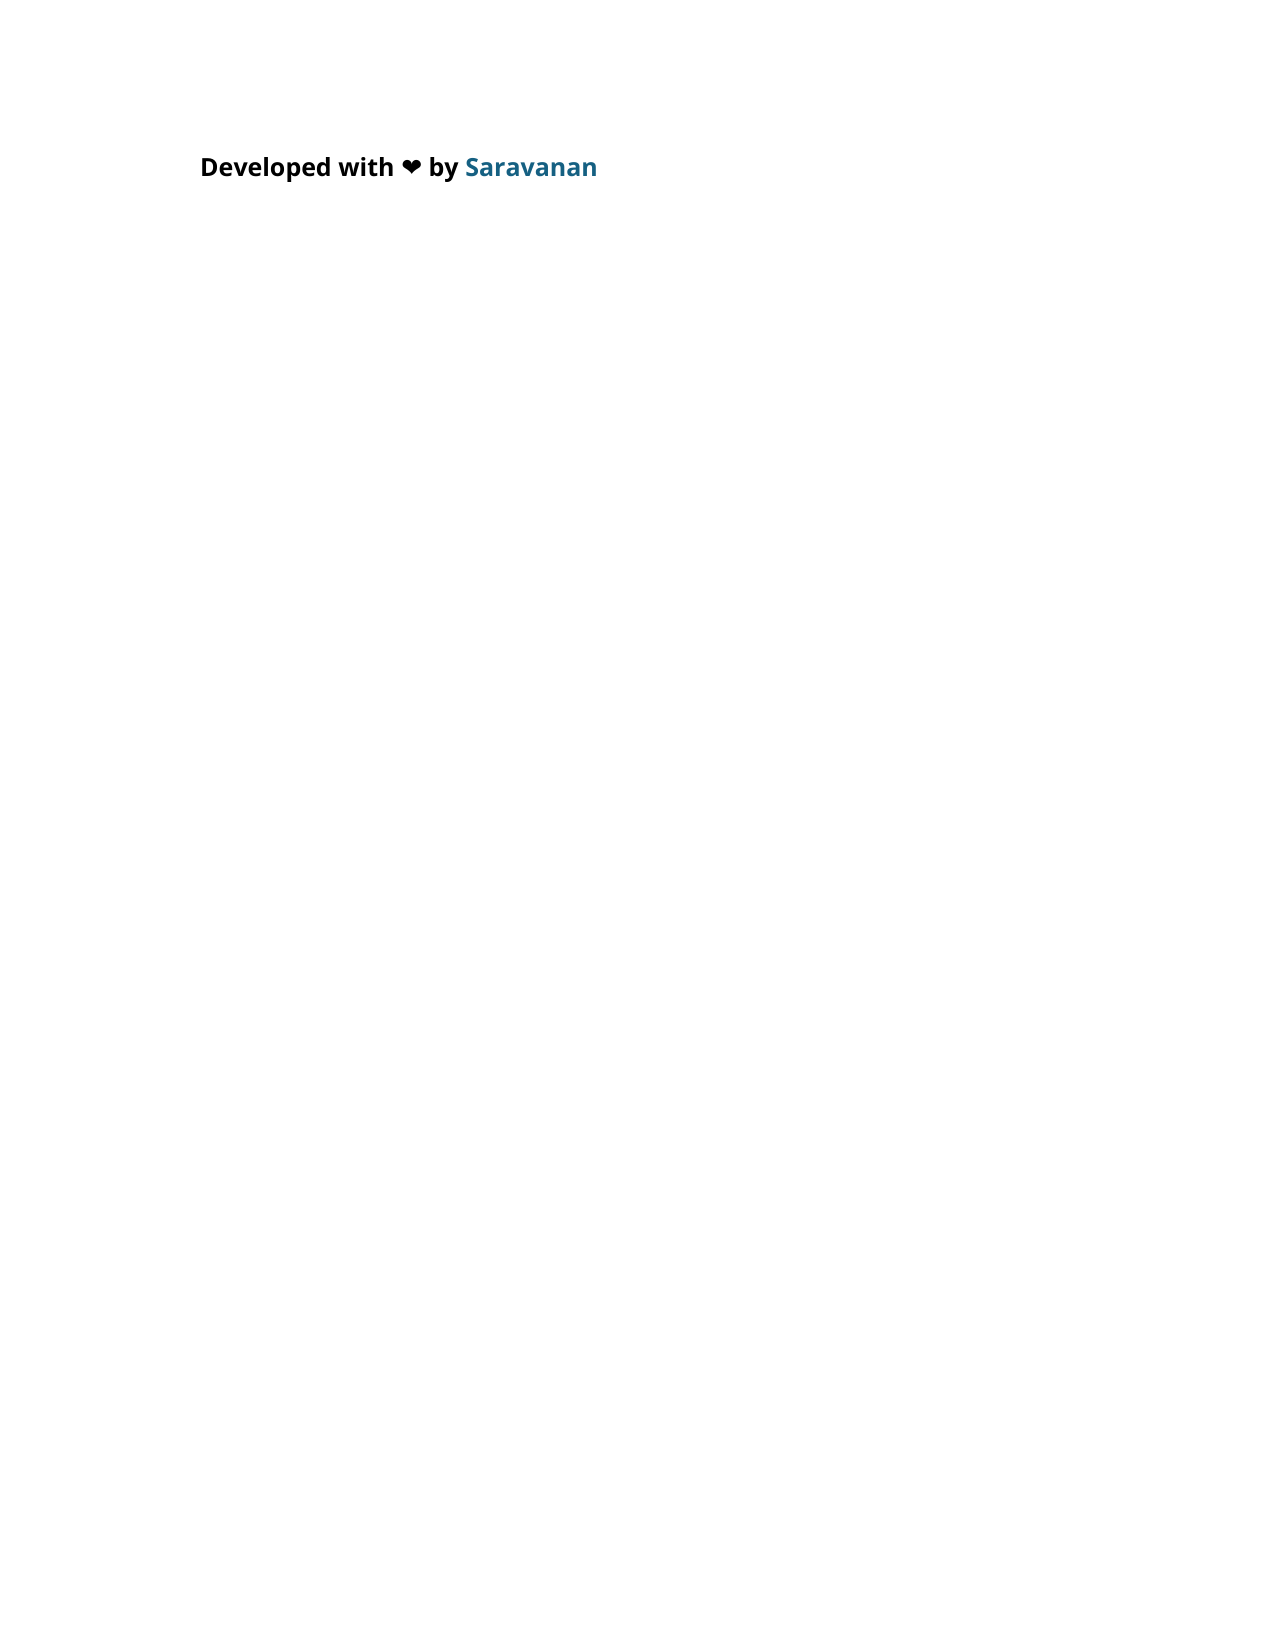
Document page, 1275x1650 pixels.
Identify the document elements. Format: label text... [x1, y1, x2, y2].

text Developed with ❤️ by Saravanan [200, 150, 1075, 184]
